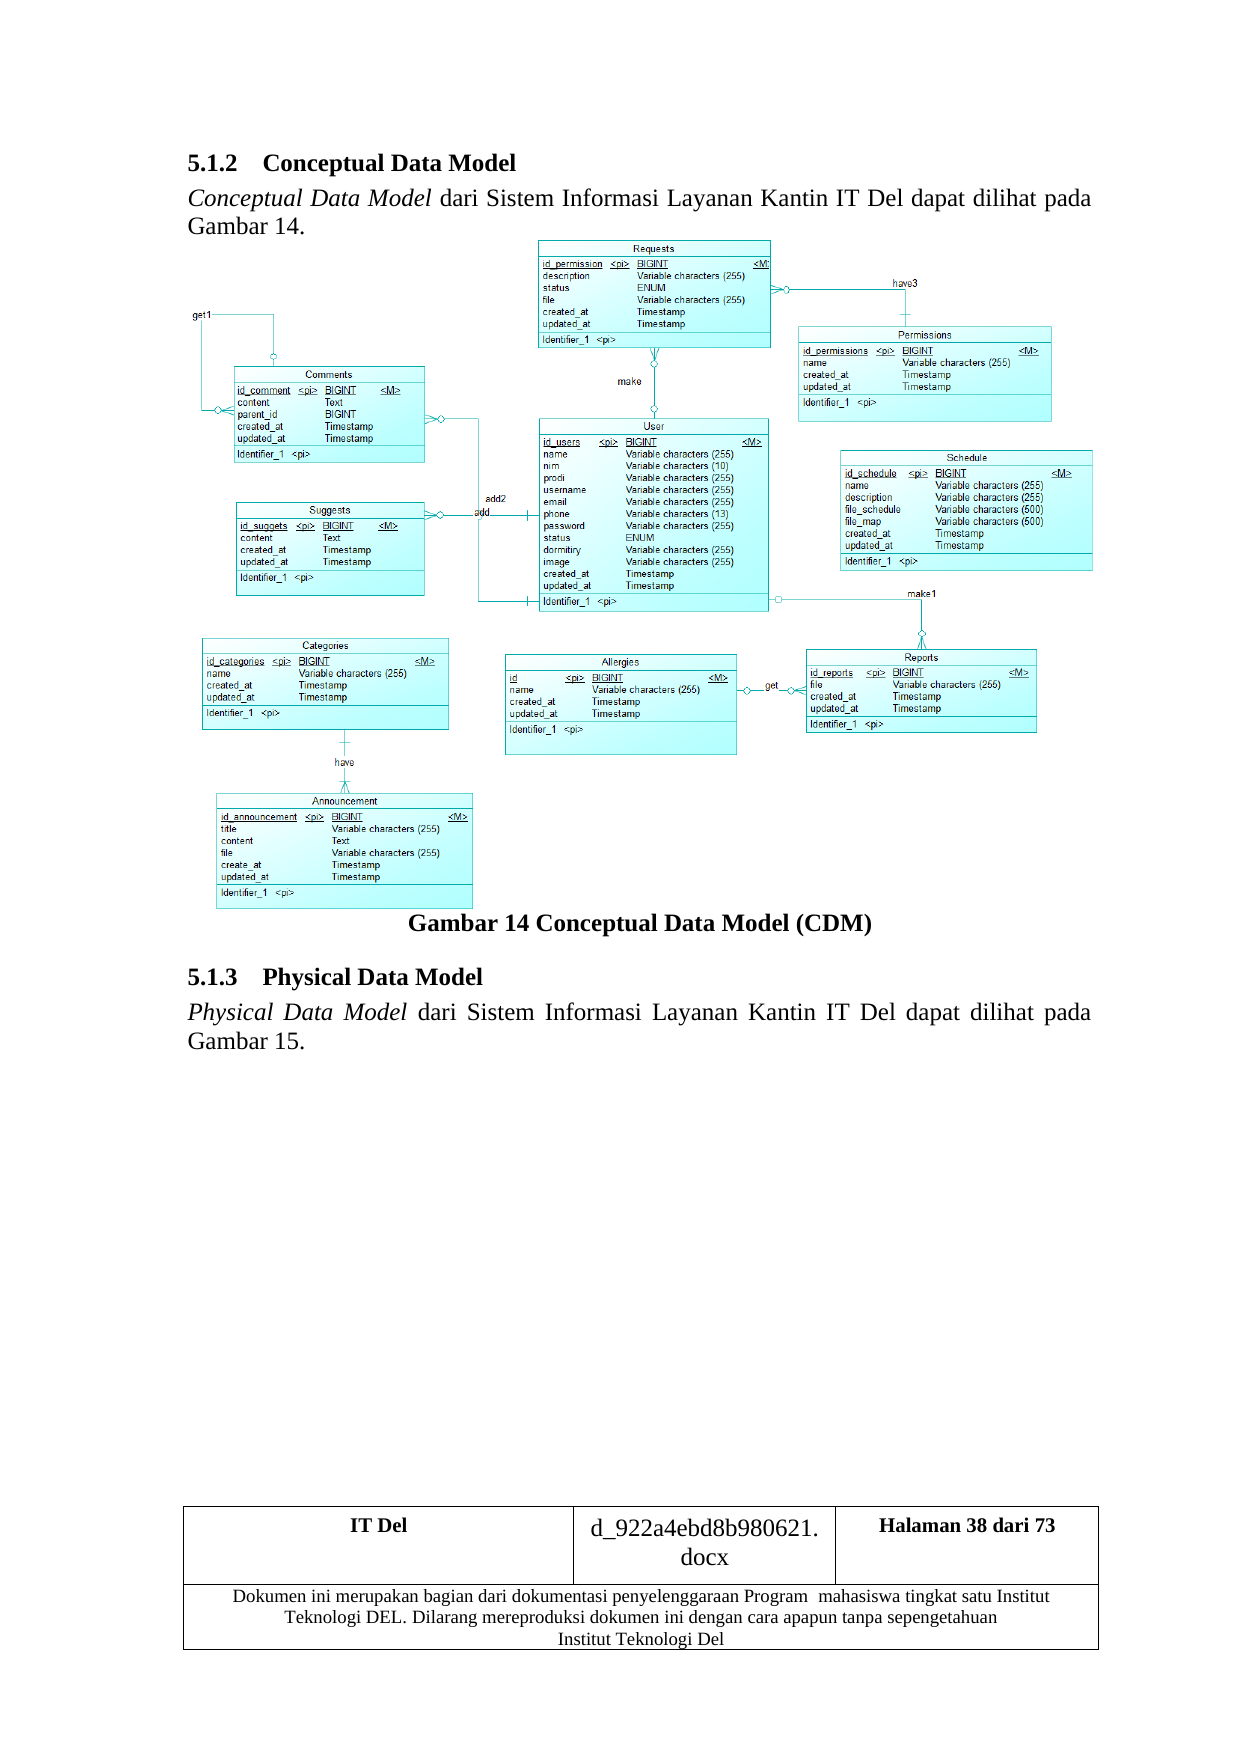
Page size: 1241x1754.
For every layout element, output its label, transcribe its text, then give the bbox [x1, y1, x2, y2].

picture [187, 240, 1093, 909]
subtitle Conceptual Data Model [187, 148, 1092, 176]
subtitle Physical Data Model [187, 962, 1092, 991]
text Conceptual Data Model dari Sistem Informasi Layanan Kantin IT Del dapat dilihat pada Gambar 14. [187, 183, 1092, 240]
text Physical Data Model dari Sistem Informasi Layanan Kantin IT Del dapat dilihat pada Gambar 15. [187, 997, 1092, 1055]
text Gambar 14 Conceptual Data Model (CDM) [187, 909, 1092, 937]
